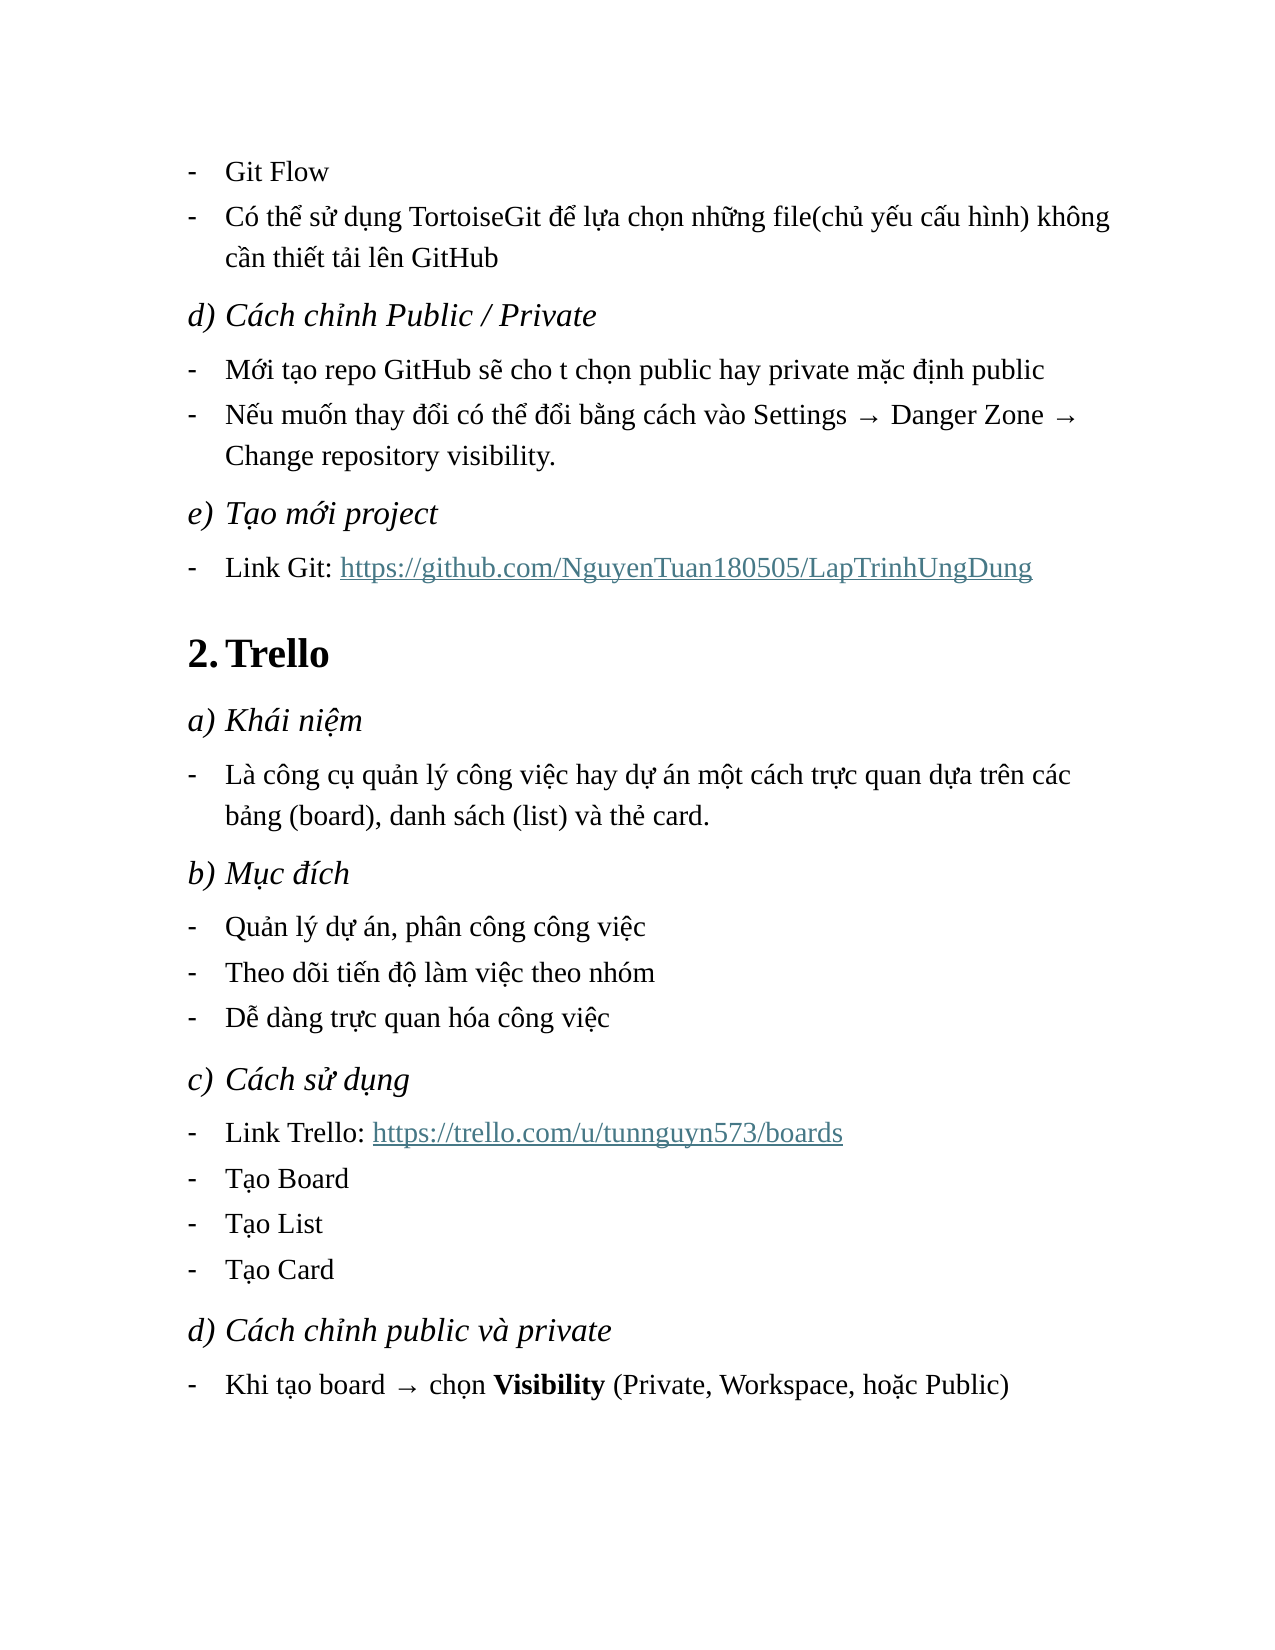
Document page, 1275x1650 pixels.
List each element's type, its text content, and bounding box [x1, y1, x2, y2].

list Quản lý dự án, phân công công việc [187, 905, 1125, 945]
subtitle Khái niệm [187, 701, 1125, 739]
list Tạo List [187, 1203, 1125, 1242]
list Theo dõi tiến độ làm việc theo nhóm [187, 951, 1125, 991]
list Git Flow [187, 150, 1125, 190]
subtitle Tạo mới project [187, 493, 1125, 532]
list Link Trello: https://trello.com/u/tunnguyn573/boards [187, 1111, 1125, 1151]
subtitle Cách sử dụng [187, 1059, 1125, 1097]
list Tạo Card [187, 1248, 1125, 1288]
list Dễ dàng trực quan hóa công việc [187, 997, 1125, 1036]
list Là công cụ quản lý công việc hay dự án một cách trực quan dựa trên các bảng (board), danh sách (list) và thẻ card. [187, 753, 1125, 831]
list Mới tạo repo GitHub sẽ cho t chọn public hay private mặc định public [187, 348, 1125, 388]
list Tạo Board [187, 1157, 1125, 1197]
subtitle Cách chỉnh Public / Private [187, 296, 1125, 334]
list Link Git: https://github.com/NguyenTuan180505/LapTrinhUngDung [187, 546, 1125, 586]
subtitle Cách chỉnh public và private [187, 1311, 1125, 1349]
subtitle Mục đích [187, 853, 1125, 891]
list Nếu muốn thay đổi có thể đổi bằng cách vào Settings → Danger Zone → Change repository visibility. [187, 393, 1125, 472]
list Có thể sử dụng TortoiseGit để lựa chọn những file(chủ yếu cấu hình) không cần thiết tải lên GitHub [187, 196, 1125, 274]
list Khi tạo board → chọn Visibility (Private, Workspace, hoặc Public) [187, 1363, 1125, 1403]
subtitle Trello [187, 629, 1125, 677]
